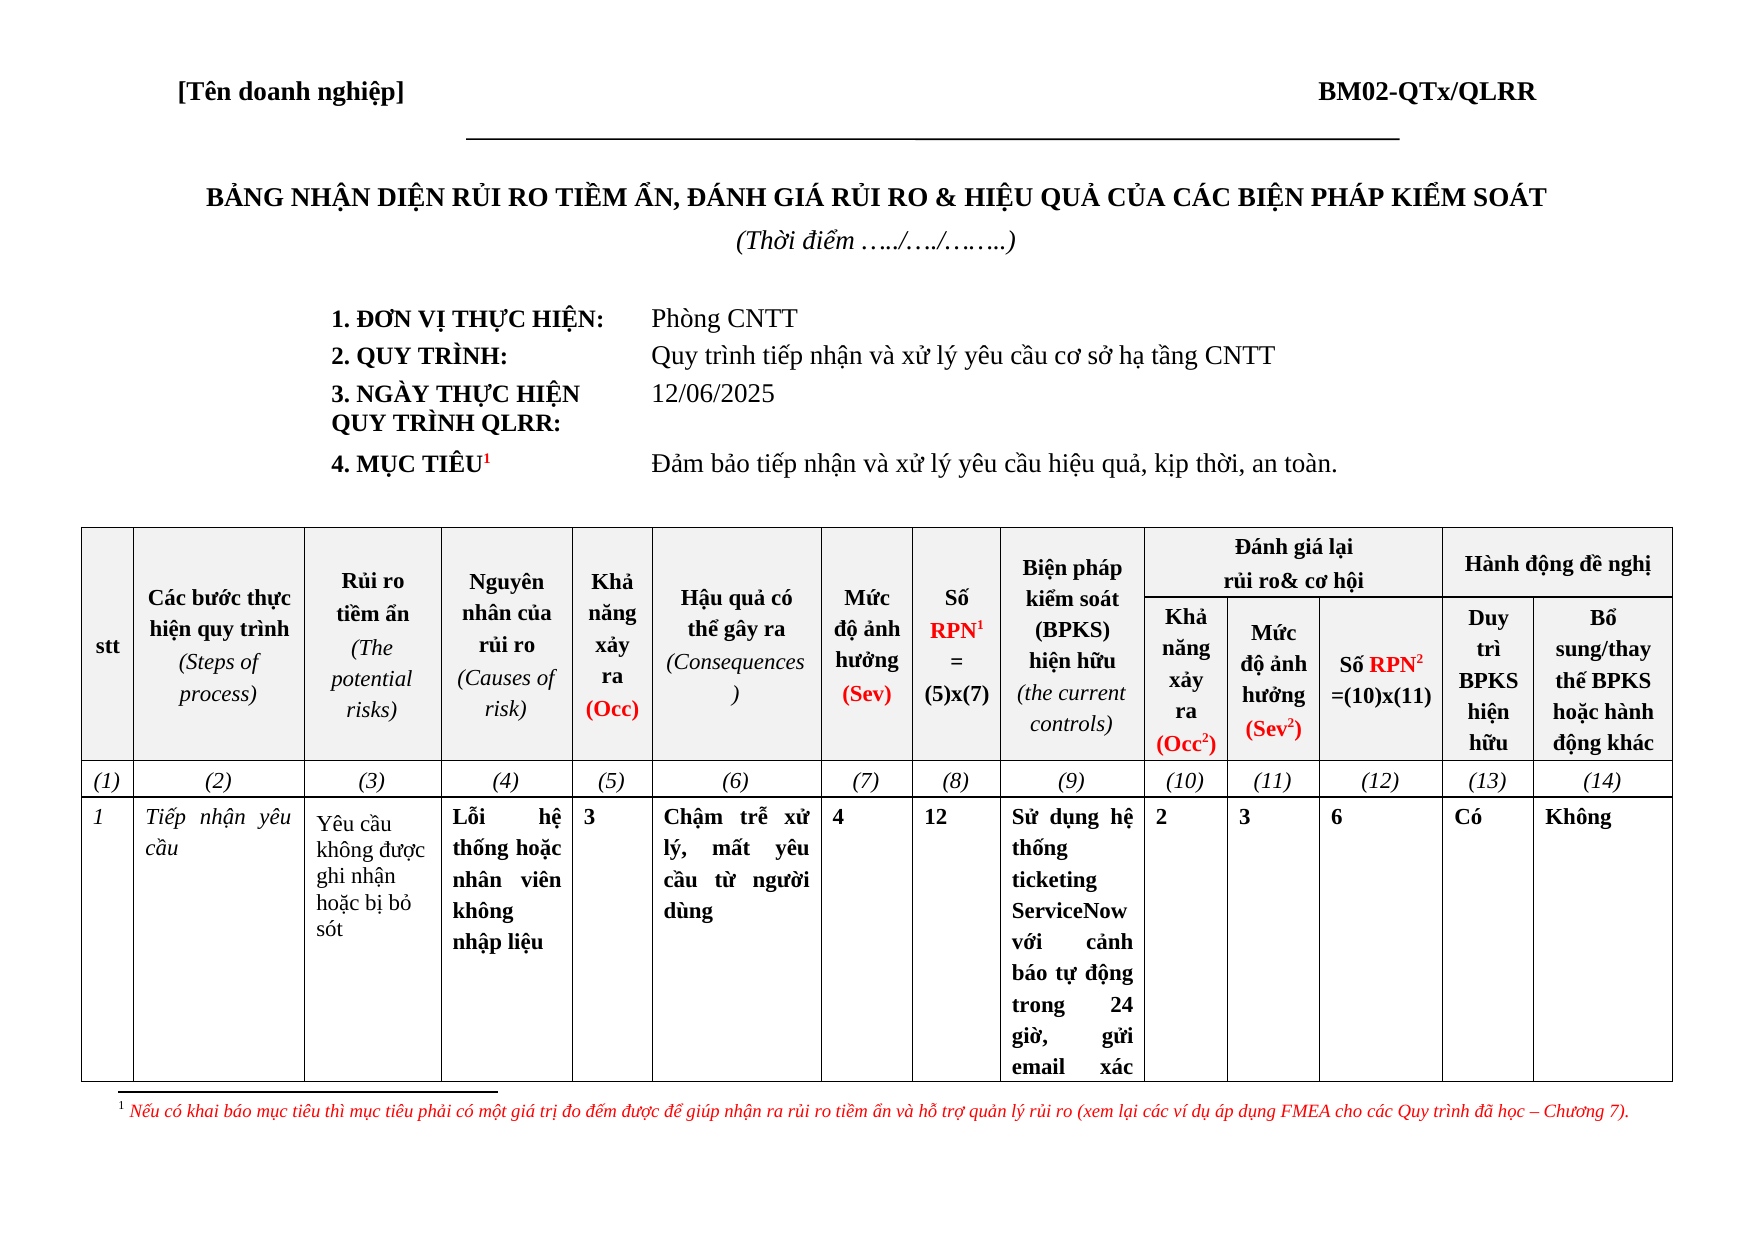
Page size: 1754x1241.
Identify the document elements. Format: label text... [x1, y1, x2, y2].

table_cell Đảm bảo tiếp nhận và xử lý yêu cầu hiệu quả, kịp thời, an toàn. [640, 445, 1434, 483]
table_cell (10) [1145, 761, 1227, 796]
table_cell (5) [573, 761, 652, 796]
table_cell (1) [82, 761, 133, 796]
table_header Số RPN1 = (5)x(7) [913, 528, 1000, 760]
table_header Phòng CNTT [640, 300, 1434, 337]
table_header Đánh giá lại rủi ro& cơ hội [1145, 528, 1442, 596]
table_header Hậu quả có thể gây ra (Consequences) [653, 528, 821, 760]
table_cell Yêu cầu không được ghi nhận hoặc bị bỏ sót [305, 798, 441, 1081]
table_cell Có [1443, 798, 1533, 1081]
table_cell 3 [1228, 798, 1319, 1081]
table_cell 12 [913, 798, 1000, 1081]
table_cell (11) [1228, 761, 1319, 796]
table_header Nguyên nhân của rủi ro (Causes of risk) [442, 528, 572, 760]
table_cell Chậm trễ xử lý, mất yêu cầu từ người dùng [653, 798, 821, 1081]
table_cell (13) [1443, 761, 1533, 796]
table_cell 2 [1145, 798, 1227, 1081]
text BẢNG NHẬN DIỆN RỦI RO TIỀM ẨN, ĐÁNH GIÁ RỦI RO & HIỆU QUẢ CỦA CÁC BIỆN PHÁP KIỂM SOÁT [118, 181, 1636, 212]
table_cell 4 [822, 798, 912, 1081]
table_cell (14) [1534, 761, 1672, 796]
table_cell Duy trì BPKS hiện hữu [1443, 598, 1533, 760]
table_header Khả năng xảy ra (Occ) [573, 528, 652, 760]
table_cell (9) [1001, 761, 1144, 796]
table_header 1. ĐƠN VỊ THỰC HIỆN: [320, 300, 640, 337]
table_cell 3 [573, 798, 652, 1081]
table_cell (8) [913, 761, 1000, 796]
table_cell (3) [305, 761, 441, 796]
table_cell (4) [442, 761, 572, 796]
table_cell 6 [1320, 798, 1442, 1081]
table_header Mức độ ảnh hưởng (Sev) [822, 528, 912, 760]
table_cell 12/06/2025 [640, 375, 1434, 445]
table_cell Mức độ ảnh hưởng (Sev2) [1228, 598, 1319, 760]
table_cell Sử dụng hệ thống ticketing ServiceNow với cảnh báo tự động trong 24 giờ, gửi email xác nhận, đào tạo nhân viên nhập liệu [1001, 798, 1144, 1081]
table_header Biện pháp kiểm soát (BPKS) hiện hữu (the current controls) [1001, 528, 1144, 760]
table_cell Bổ sung/thay thế BPKS hoặc hành động khác [1534, 598, 1672, 760]
table_cell (2) [134, 761, 304, 796]
table_cell Lỗi hệ thống hoặc nhân viên không nhập liệu [442, 798, 572, 1081]
table_cell Không [1534, 798, 1672, 1081]
text (Thời điểm …../…./……..) [118, 225, 1636, 256]
table_cell Khả năng xảy ra (Occ2) [1145, 598, 1227, 760]
table_cell 2. QUY TRÌNH: [320, 337, 640, 374]
table_cell (7) [822, 761, 912, 796]
table_cell (6) [653, 761, 821, 796]
table_header Các bước thực hiện quy trình (Steps of process) [134, 528, 304, 760]
table_cell 1 [82, 798, 133, 1081]
table_header stt [82, 528, 133, 760]
table_cell Số RPN2 =(10)x(11) [1320, 598, 1442, 760]
table_cell (12) [1320, 761, 1442, 796]
table_cell 4. MỤC TIÊU [320, 445, 640, 483]
table_cell Quy trình tiếp nhận và xử lý yêu cầu cơ sở hạ tầng CNTT [640, 337, 1434, 374]
table_header Hành động đề nghị [1443, 528, 1672, 596]
table_cell Tiếp nhận yêu cầu [134, 798, 304, 1081]
table_cell 3. NGÀY THỰC HIỆN QUY TRÌNH QLRR: [320, 375, 640, 445]
table_header Rủi ro tiềm ẩn (The potential risks) [305, 528, 441, 760]
